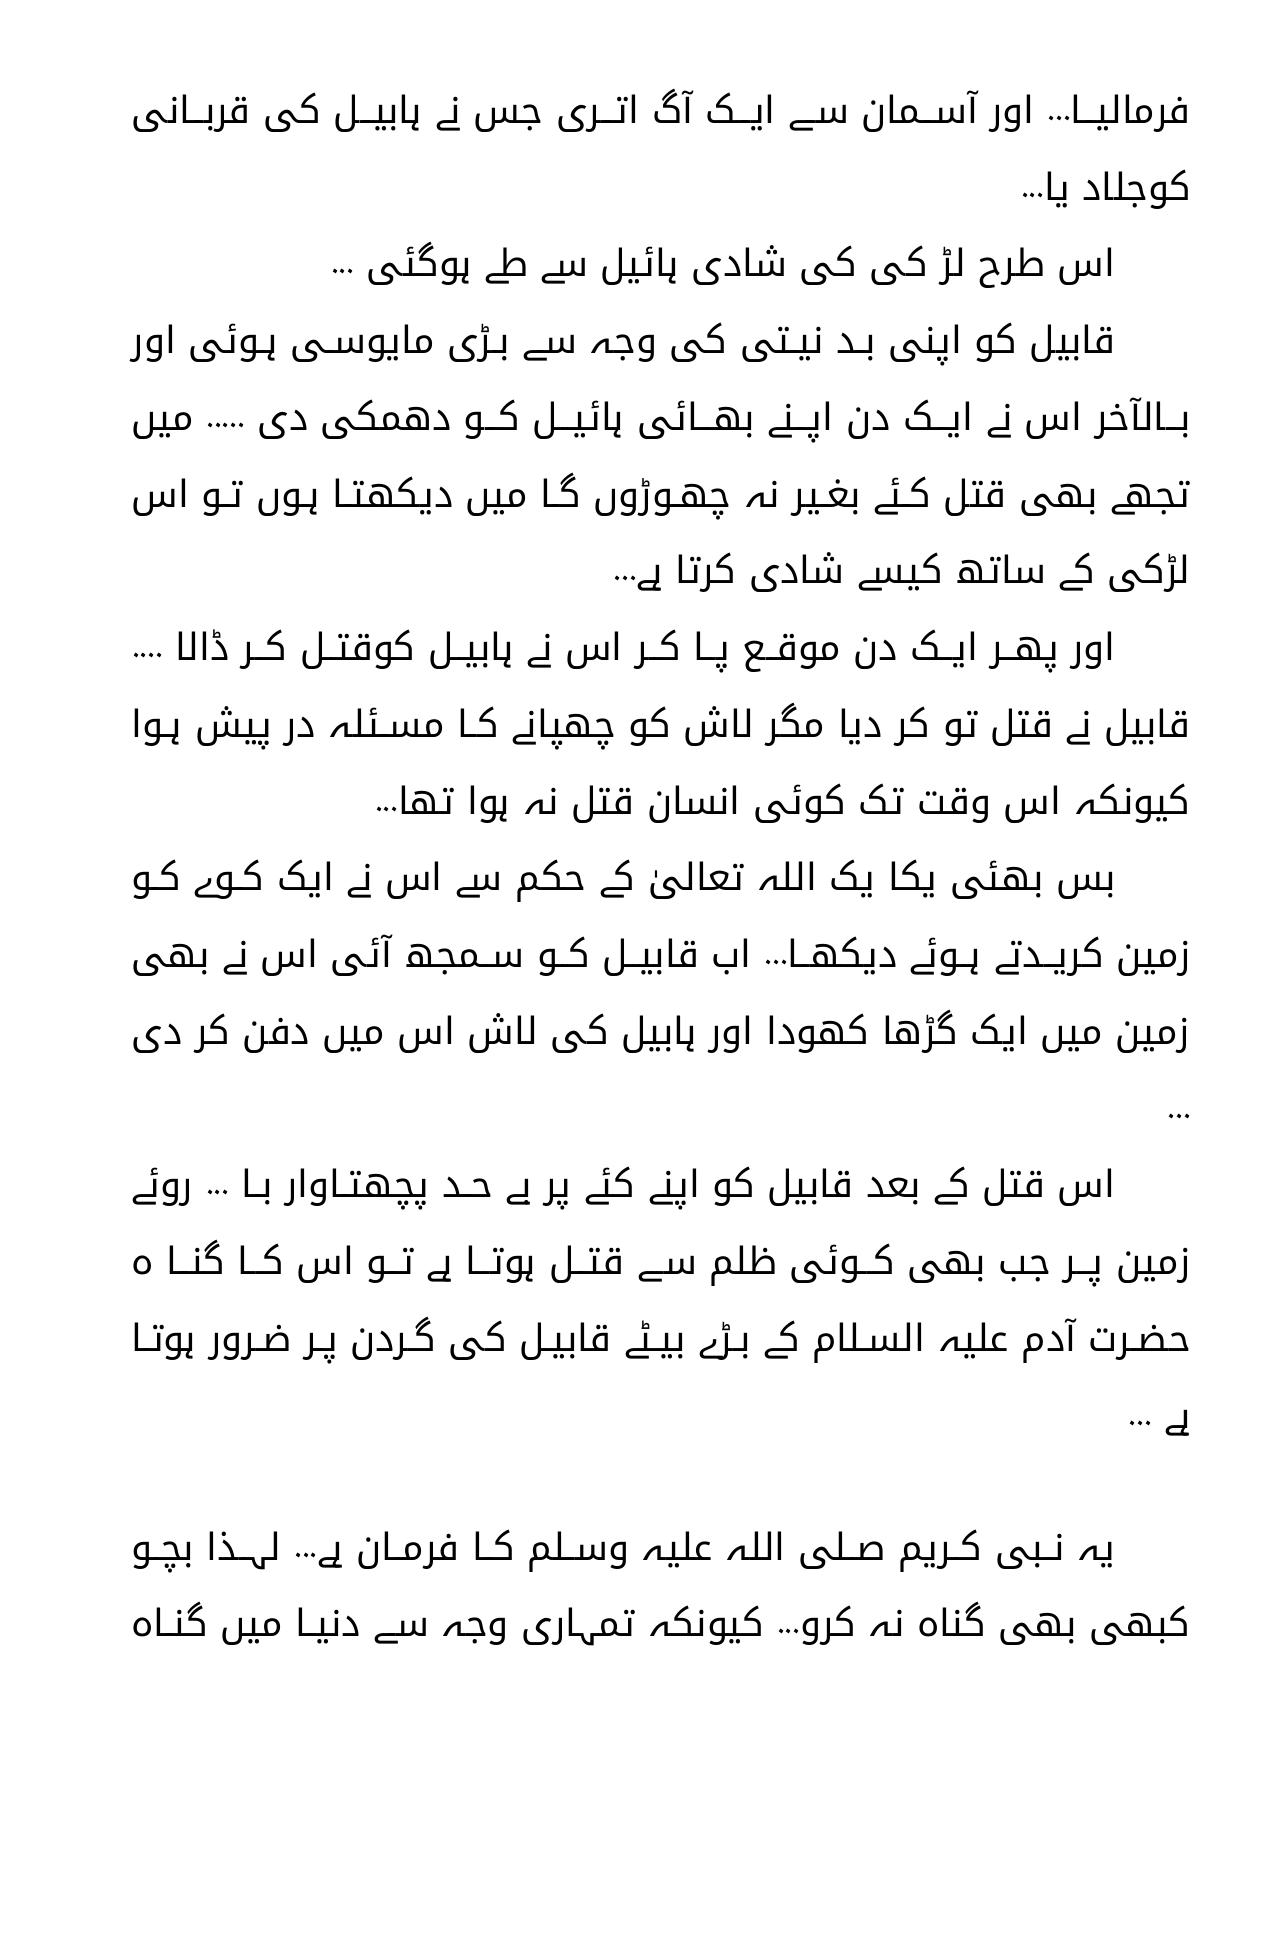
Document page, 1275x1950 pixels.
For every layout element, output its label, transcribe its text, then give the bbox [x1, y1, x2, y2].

text اس قتل کے بعد قابیل کو اپنے کئے پر بے حد پچھتاوار با ... روئے زمین پر جب بھی کوئی ظلم سے قتل ہوتا ہے تو اس کا گنا ہ حضرت آدم علیہ السلام کے بڑے بیٹے قابیل کی گردن پر ضرور ہوتا ہے ... [131, 1150, 1191, 1451]
text اس طرح لڑ کی کی شادی ہائیل سے طے ہوگئی ... [131, 228, 1191, 300]
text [131, 75, 1191, 223]
text قابیل کو اپنی بد نیتی کی وجہ سے بڑی مایوسی ہوئی اور بالآخر اس نے ایک دن اپنے بھائی ہائیل کو دھمکی دی ..... میں تجھے بھی قتل کئے بغیر نہ چھوڑوں گا میں دیکھتا ہوں تو اس لڑکی کے ساتھ کیسے شادی کرتا ہے... [131, 305, 1191, 607]
text اور پھر ایک دن موقع پا کر اس نے ہابیل کوقتل کر ڈالا .... قابیل نے قتل تو کر دیا مگر لاش کو چھپانے کا مسئلہ در پیش ہوا کیونکہ اس وقت تک کوئی انسان قتل نہ ہوا تھا... [131, 612, 1191, 837]
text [131, 1512, 1191, 1660]
text بس بھئی یکا یک اللہ تعالیٰ کے حکم سے اس نے ایک کوے کو زمین کریدتے ہوئے دیکھا... اب قابیل کو سمجھ آئی اس نے بھی زمین میں ایک گڑھا کھودا اور ہابیل کی لاش اس میں دفن کر دی ... [131, 843, 1191, 1144]
